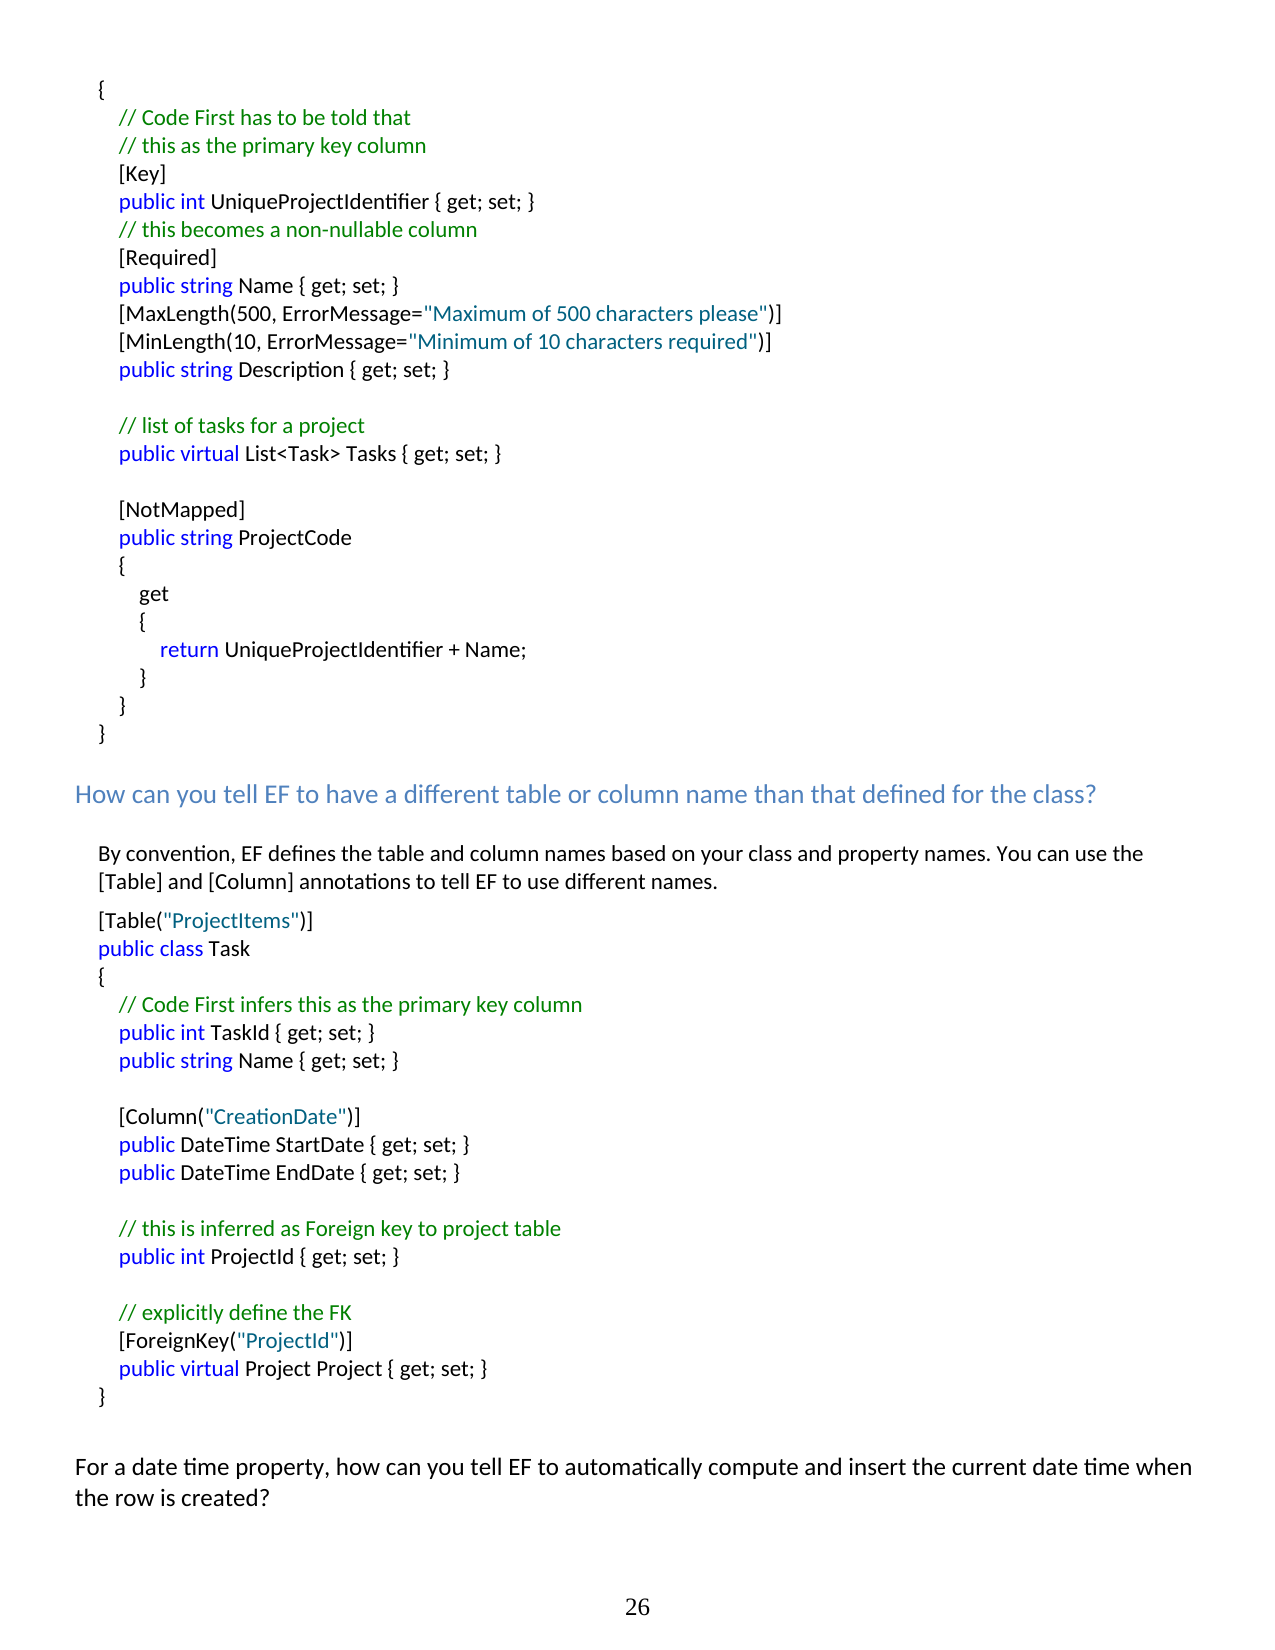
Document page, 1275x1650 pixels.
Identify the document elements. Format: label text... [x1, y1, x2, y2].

text [Table("ProjectItems")] public class Task { // Code First infers this as the primary key column public int TaskId { get; set; } public string Name { get; set; } [Column("CreationDate")] public DateTime StartDate { get; set; } public DateTime EndDate { get; set; } // this is inferred as Foreign key to project table public int ProjectId { get; set; } // explicitly define the FK [ForeignKey("ProjectId")] public virtual Project Project { get; set; } } [98, 906, 1200, 1410]
text How can you tell EF to have a different table or column name than that defined for the class? [75, 777, 1200, 810]
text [98, 75, 1200, 747]
text By convention, EF defines the table and column names based on your class and property names. You can use the [Table] and [Column] annotations to tell EF to use different names. [98, 839, 1200, 896]
text For a date time property, how can you tell EF to automatically compute and insert the current date time when the row is created? [75, 1451, 1200, 1512]
